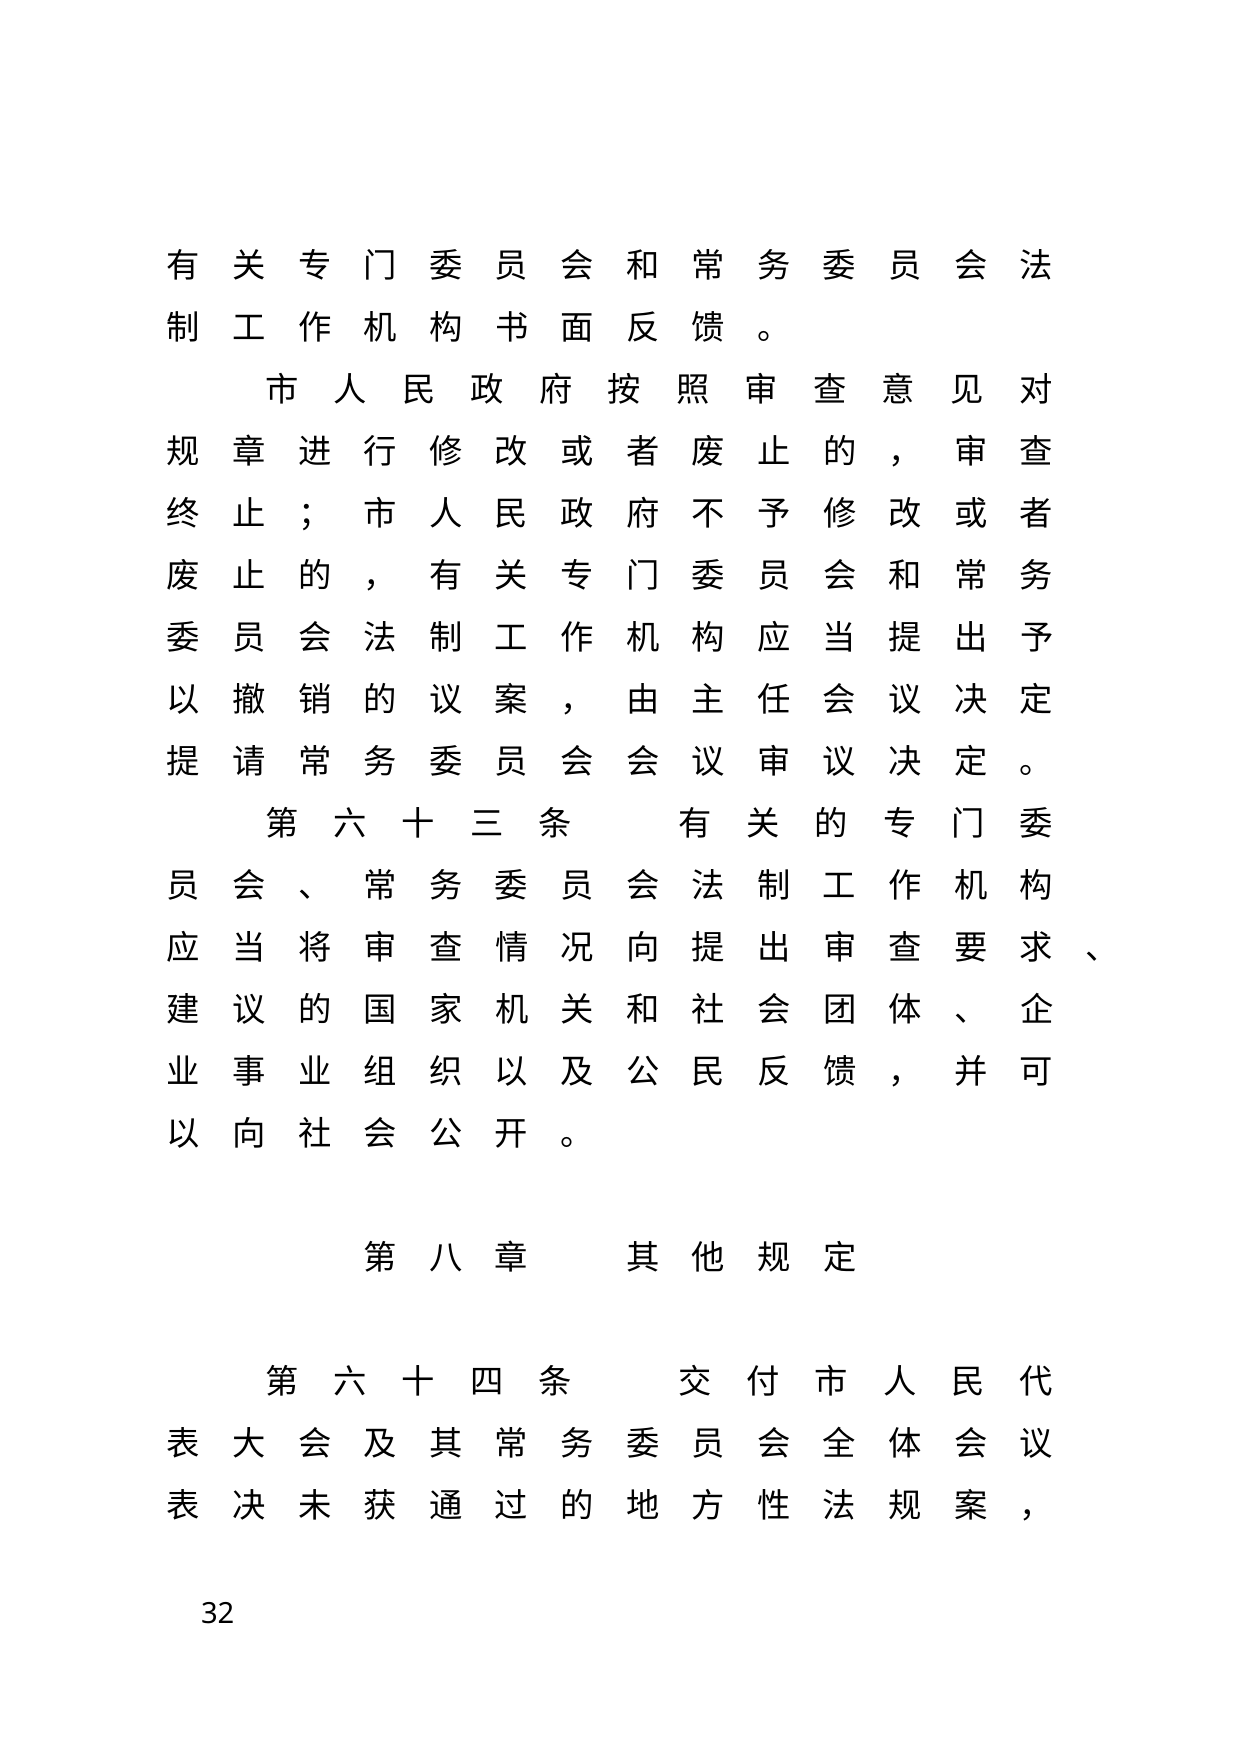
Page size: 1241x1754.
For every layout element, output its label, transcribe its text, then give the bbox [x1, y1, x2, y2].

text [167, 232, 1085, 356]
text 第八章 其他规定 [167, 1224, 1085, 1286]
text 第六十三条 有关的专门委员会、常务委员会法制工作机构应当将审查情况向提出审查要求、建议的国家机关和社会团体、企业事业组织以及公民反馈，并可以向社会公开。 [167, 790, 1085, 1162]
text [167, 1348, 1085, 1534]
text 市人民政府按照审查意见对规章进行修改或者废止的，审查终止；市人民政府不予修改或者废止的，有关专门委员会和常务委员会法制工作机构应当提出予以撤销的议案，由主任会议决定提请常务委员会会议审议决定。 [167, 356, 1085, 790]
